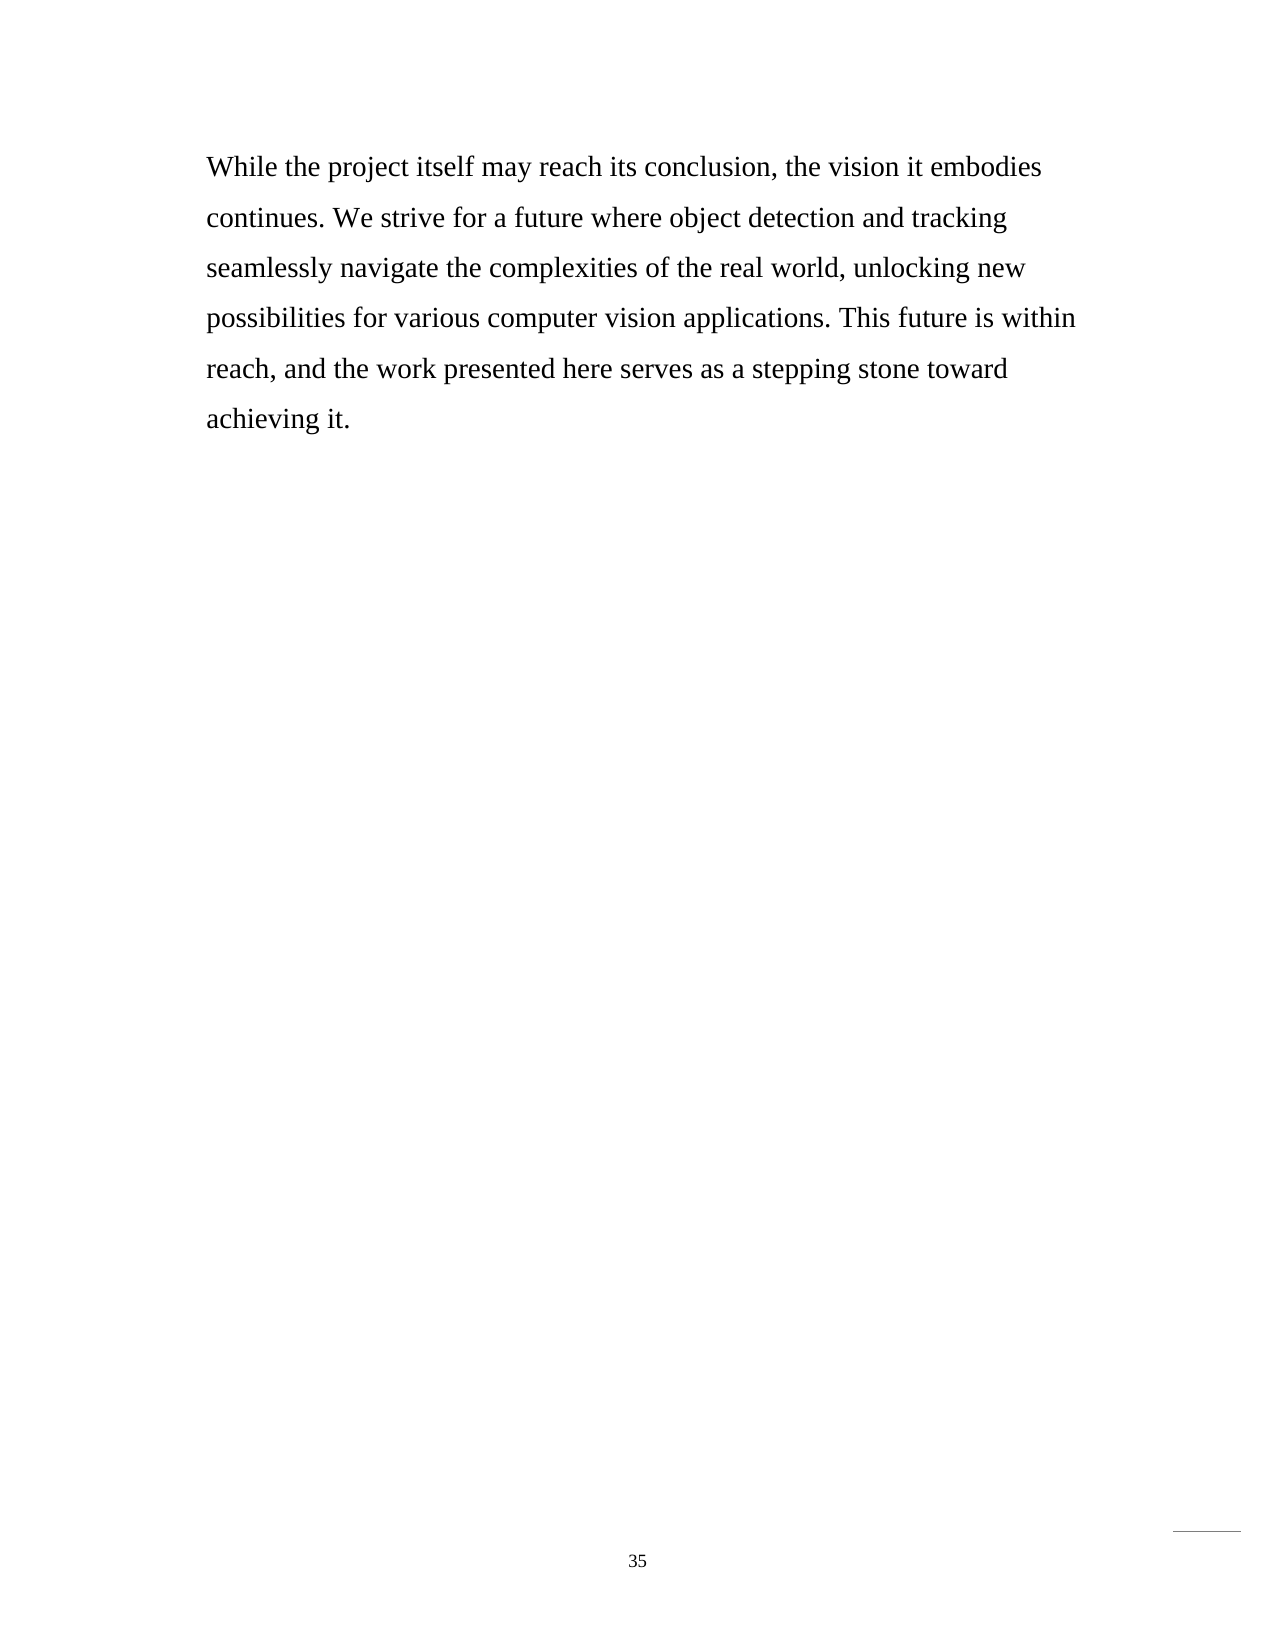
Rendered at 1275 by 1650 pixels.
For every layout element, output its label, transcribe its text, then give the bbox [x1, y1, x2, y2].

text While the project itself may reach its conclusion, the vision it embodies continues. We strive for a future where object detection and tracking seamlessly navigate the complexities of the real world, unlocking new possibilities for various computer vision applications. This future is within reach, and the work presented here serves as a stepping stone toward achieving it. [131, 149, 1094, 435]
